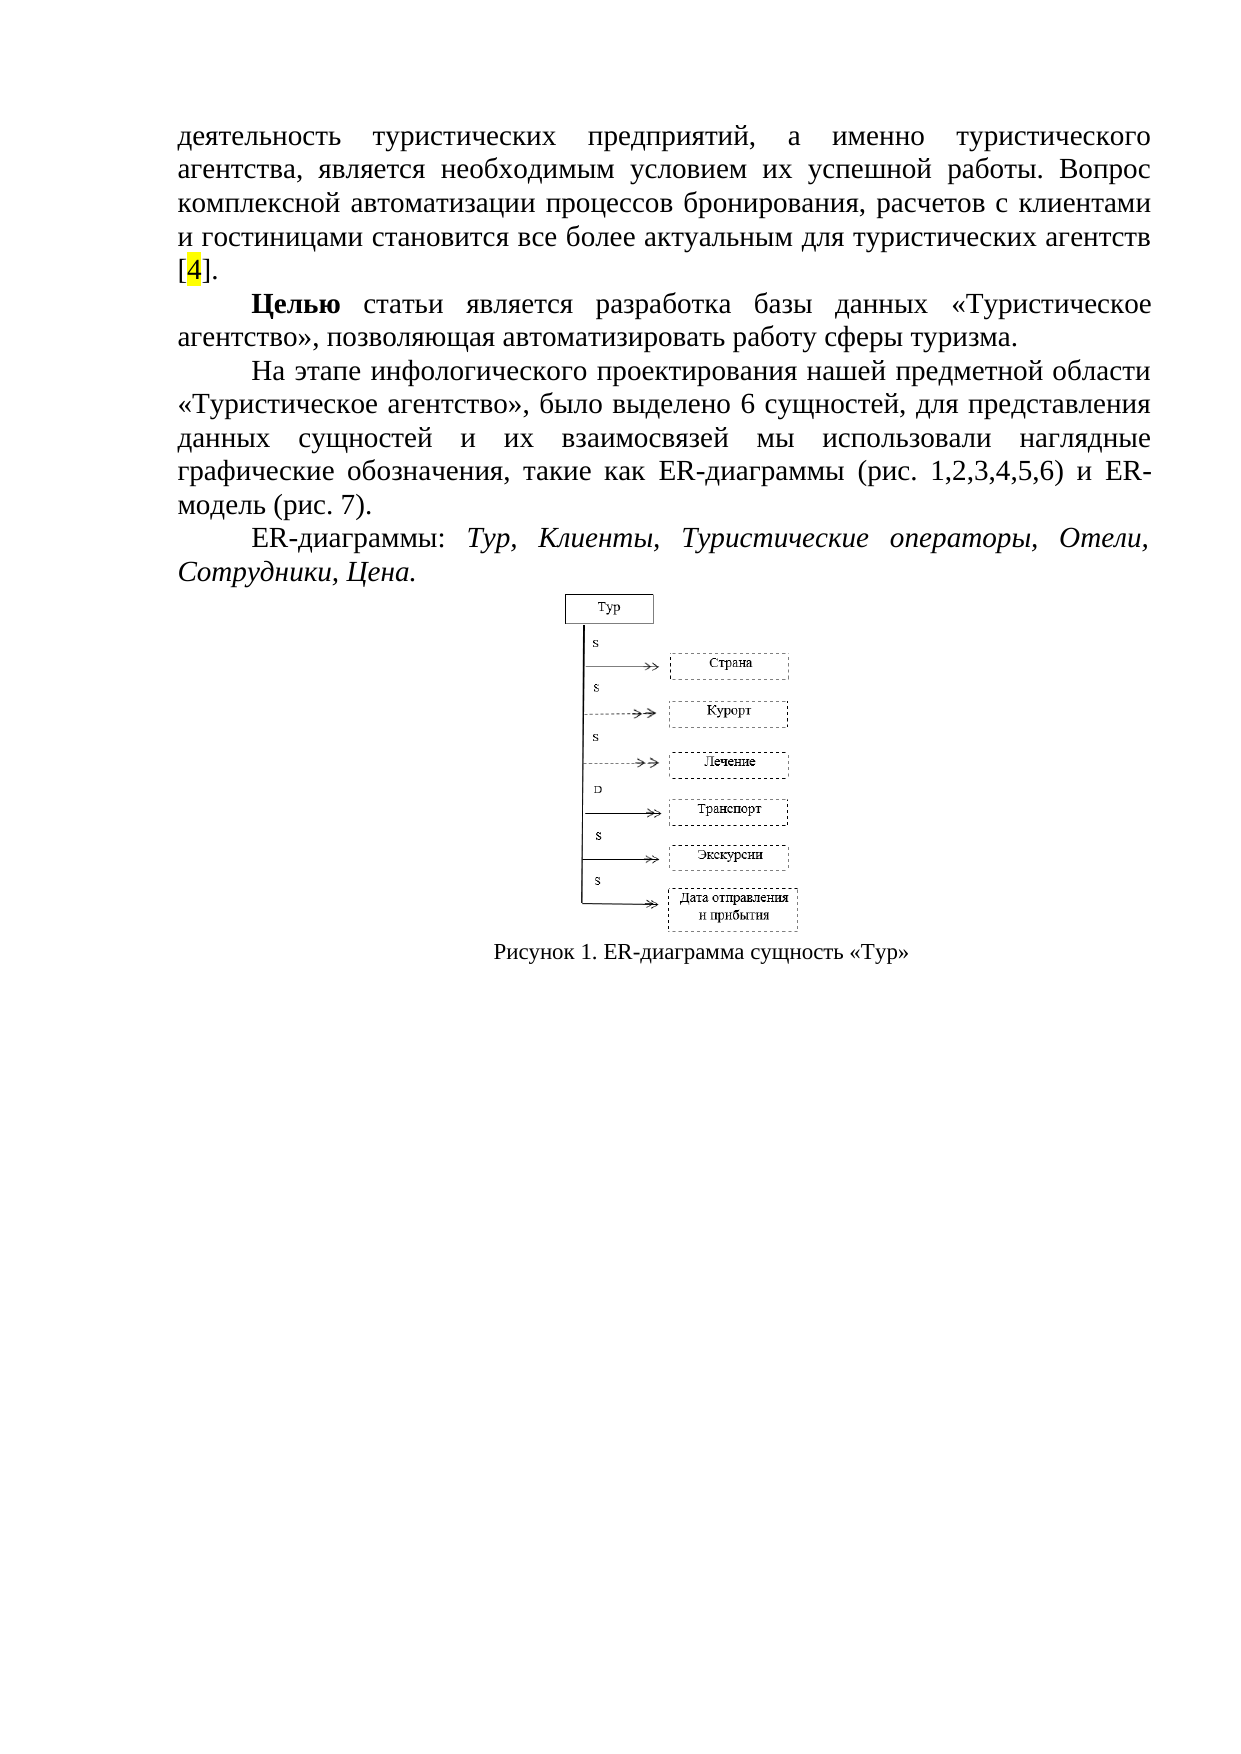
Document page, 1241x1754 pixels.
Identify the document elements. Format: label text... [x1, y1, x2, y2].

text На этапе инфологического проектирования нашей предметной области «Туристическое агентство», было выделено 6 сущностей, для представления данных сущностей и их взаимосвязей мы использовали наглядные графические обозначения, такие как ER-диаграммы (рис. 1,2,3,4,5,6) и ER-модель (рис. 7). [177, 353, 1152, 521]
text Целью статьи является разработка базы данных «Туристическое агентство», позволяющая автоматизировать работу сферы туризма. [177, 286, 1152, 353]
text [177, 118, 1152, 286]
picture [557, 587, 802, 938]
text Рисунок 1. ER-диаграмма сущность «Тур» [177, 938, 1152, 964]
text ER-диаграммы: Тур, Клиенты, Туристические операторы, Отели, Сотрудники, Цена. [177, 521, 1152, 588]
